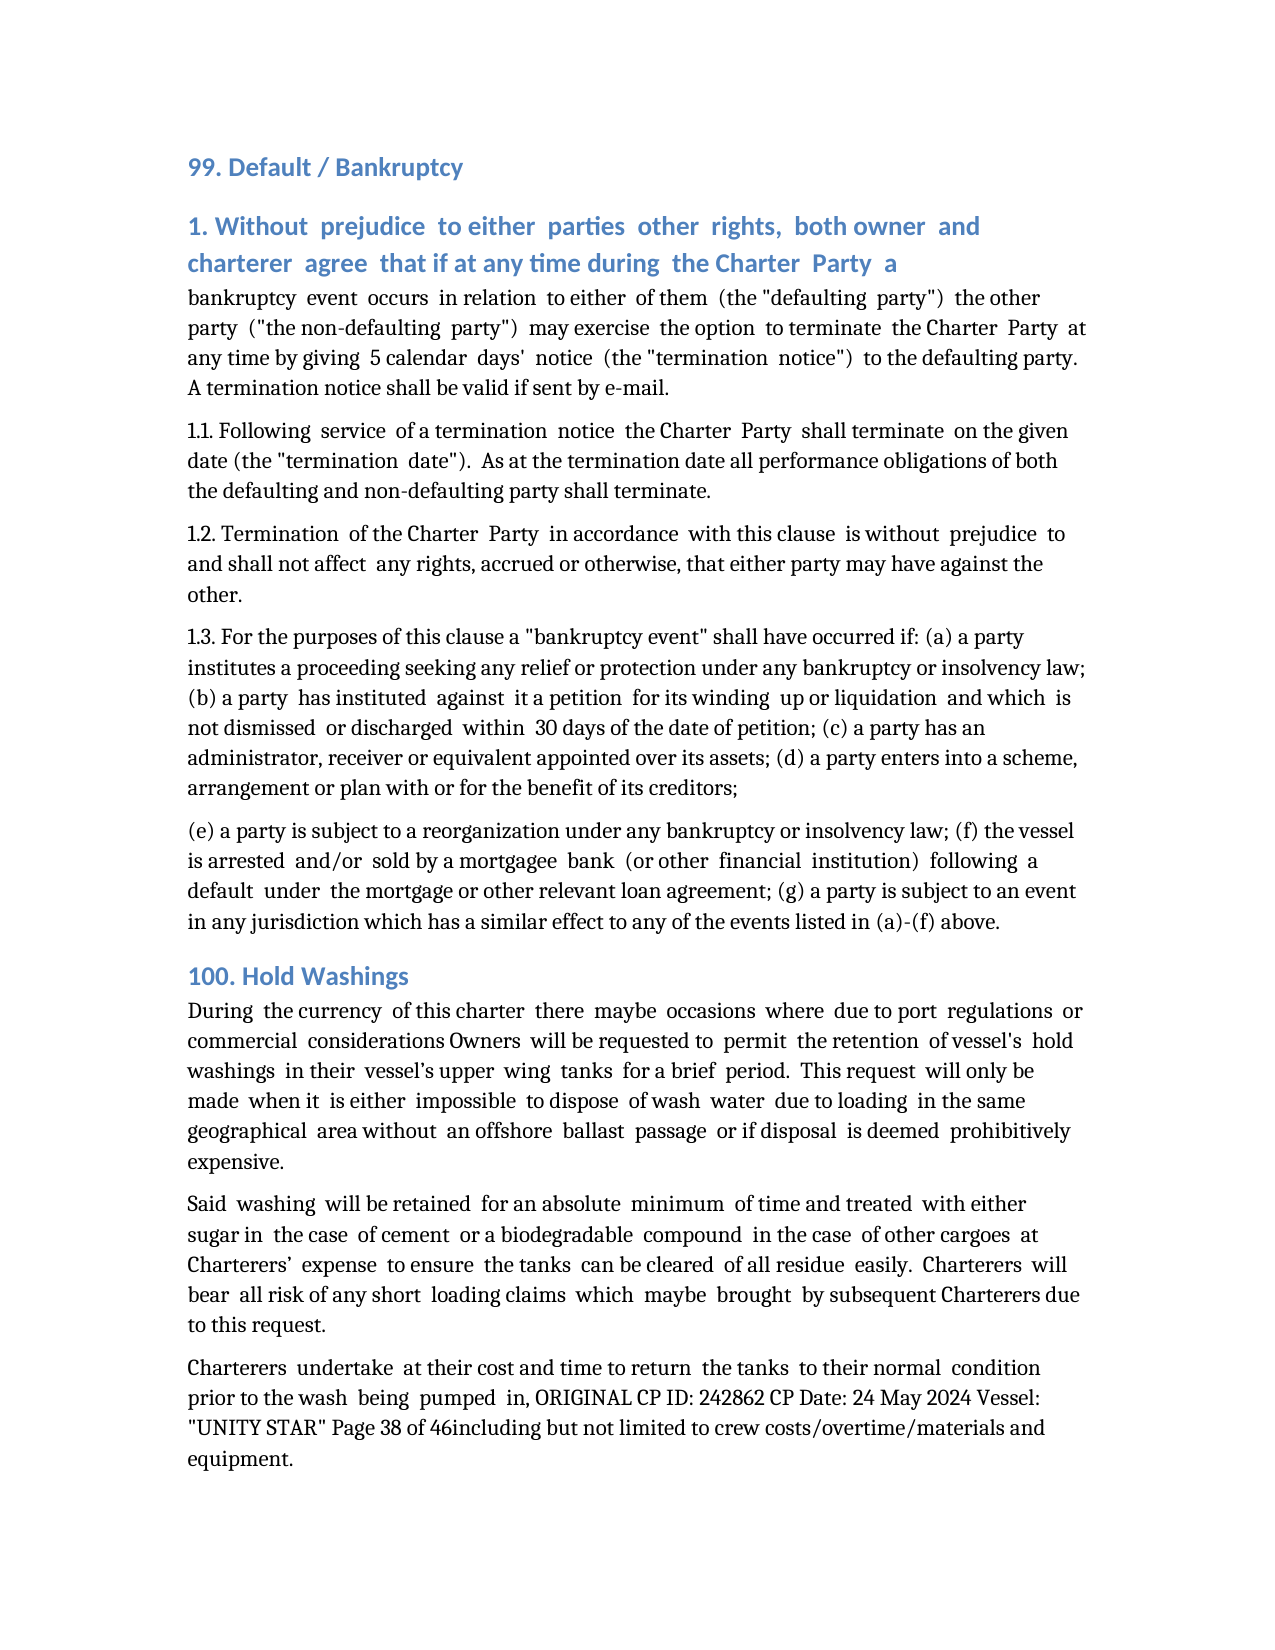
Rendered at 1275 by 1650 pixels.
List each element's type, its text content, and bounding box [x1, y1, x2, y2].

text Charterers undertake at their cost and time to return the tanks to their normal condition prior to the wash being pumped in, ORIGINAL CP ID: 242862 CP Date: 24 May 2024 Vessel: "UNITY STAR" Page 38 of 46including but not limited to crew costs/overtime/materials and equipment. [187, 1355, 1087, 1472]
text 1.2. Termination of the Charter Party in accordance with this clause is without prejudice to and shall not affect any rights, accrued or otherwise, that either party may have against the other. [187, 521, 1087, 608]
text bankruptcy event occurs in relation to either of them (the "defaulting party") the other party ("the non-defaulting party") may exercise the option to terminate the Charter Party at any time by giving 5 calendar days' notice (the "termination notice") to the defaulting party. A termination notice shall be valid if sent by e-mail. [187, 284, 1087, 402]
subtitle 1. Without prejudice to either parties other rights, both owner and charterer agree that if at any time during the Charter Party a [187, 209, 1087, 280]
text 1.1. Following service of a termination notice the Charter Party shall terminate on the given date (the "termination date"). As at the termination date all performance obligations of both the defaulting and non-defaulting party shall terminate. [187, 418, 1087, 505]
text (e) a party is subject to a reorganization under any bankruptcy or insolvency law; (f) the vessel is arrested and/or sold by a mortgagee bank (or other financial institution) following a default under the mortgage or other relevant loan agreement; (g) a party is subject to an event in any jurisdiction which has a similar effect to any of the events listed in (a)-(f) above. [187, 818, 1087, 935]
subtitle 99. Default / Bankruptcy [187, 150, 1087, 183]
subtitle 100. Hold Washings [187, 959, 1087, 993]
text 1.3. For the purposes of this clause a "bankruptcy event" shall have occurred if: (a) a party institutes a proceeding seeking any relief or protection under any bankruptcy or insolvency law; (b) a party has instituted against it a petition for its winding up or liquidation and which is not dismissed or discharged within 30 days of the date of petition; (c) a party has an administrator, receiver or equivalent appointed over its assets; (d) a party enters into a scheme, arrangement or plan with or for the benefit of its creditors; [187, 624, 1087, 802]
text Said washing will be retained for an absolute minimum of time and treated with either sugar in the case of cement or a biodegradable compound in the case of other cargoes at Charterers’ expense to ensure the tanks can be cleared of all residue easily. Charterers will bear all risk of any short loading claims which maybe brought by subsequent Charterers due to this request. [187, 1191, 1087, 1338]
text During the currency of this charter there maybe occasions where due to port regulations or commercial considerations Owners will be requested to permit the retention of vessel's hold washings in their vessel’s upper wing tanks for a brief period. This request will only be made when it is either impossible to dispose of wash water due to loading in the same geographical area without an offshore ballast passage or if disposal is deemed prohibitively expensive. [187, 997, 1087, 1175]
